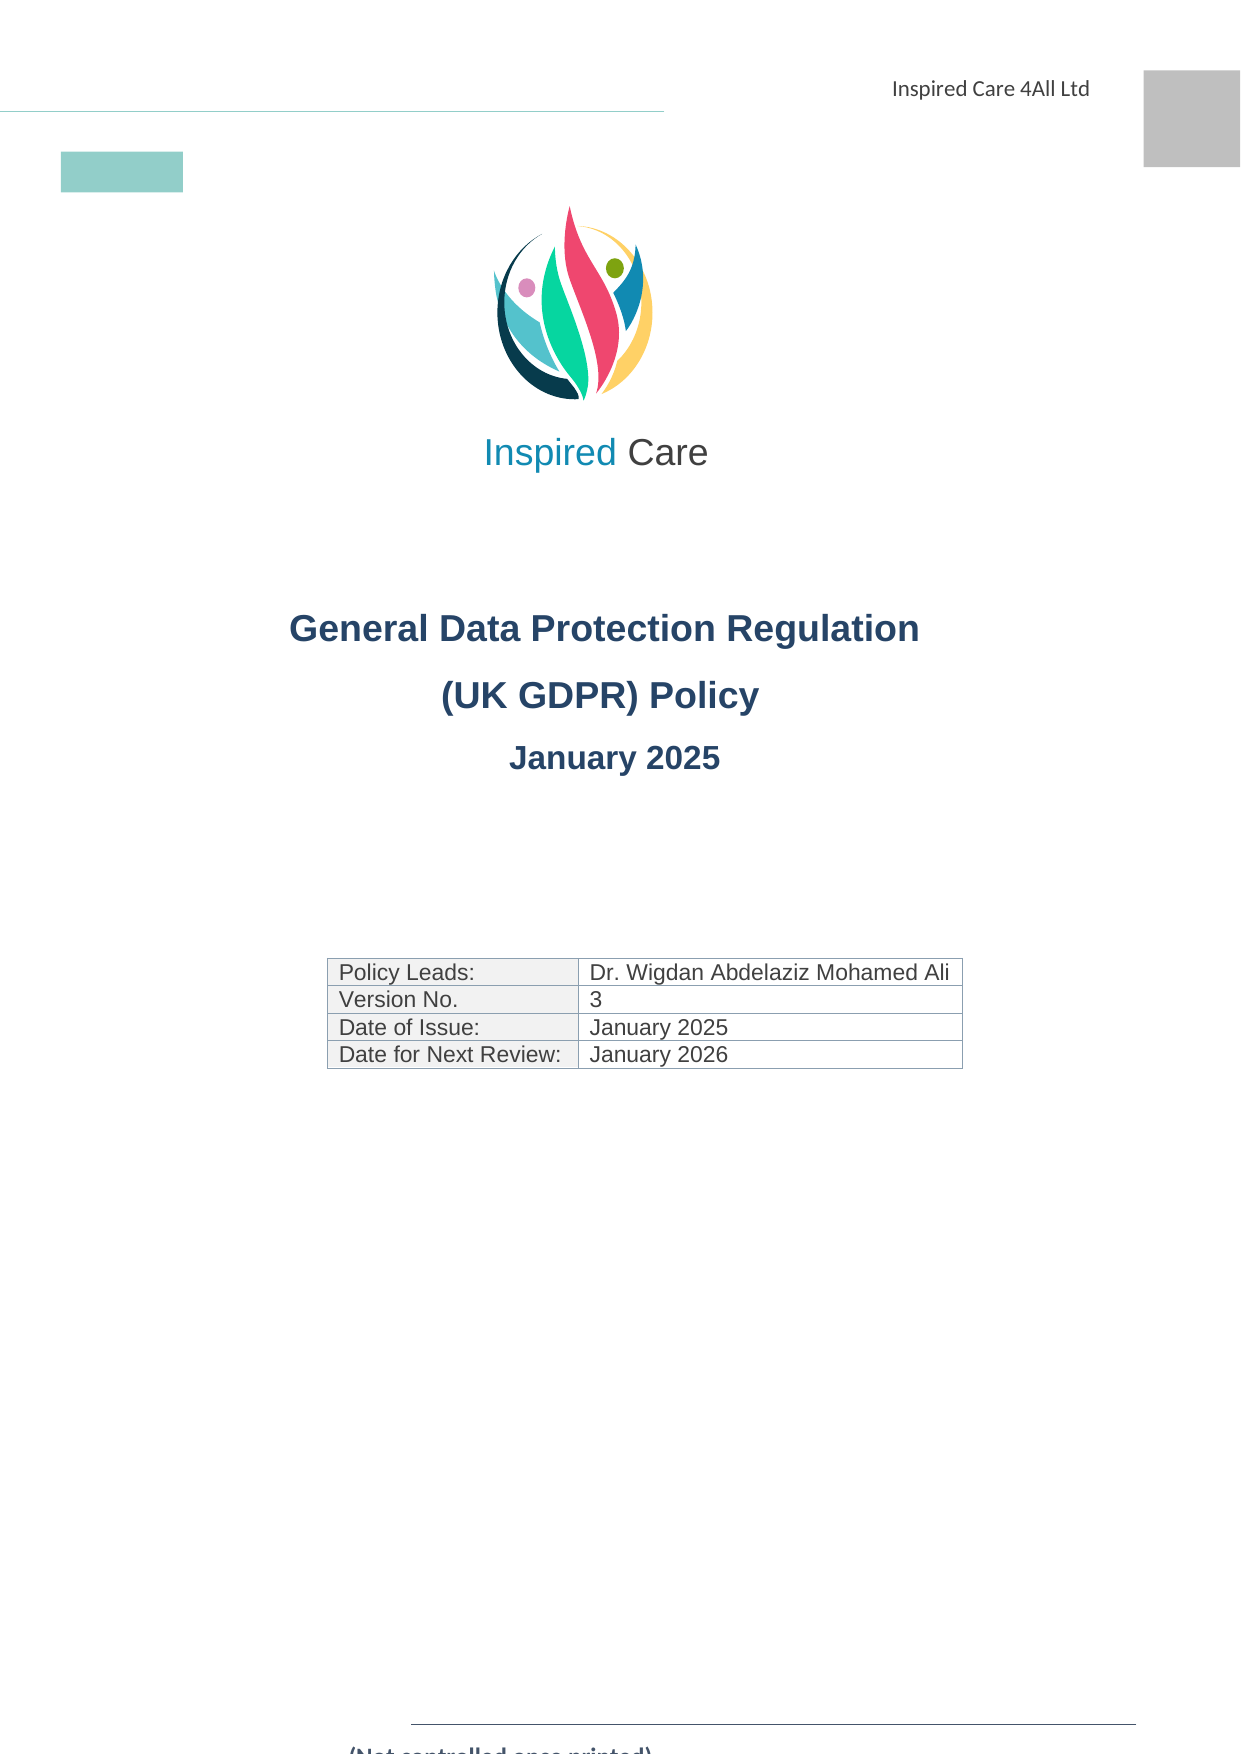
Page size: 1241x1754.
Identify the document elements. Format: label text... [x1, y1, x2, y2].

table_cell 3 [579, 986, 962, 1013]
text General Data Protection Regulation [150, 606, 1090, 649]
table_cell Date for Next Review: [328, 1041, 578, 1067]
table_cell January 2025 [579, 1014, 962, 1040]
text Inspired Care [150, 431, 1090, 474]
table_cell Date of Issue: [328, 1014, 578, 1040]
text January 2025 [150, 738, 1090, 777]
table_header Dr. Wigdan Abdelaziz Mohamed Ali [579, 959, 962, 985]
table_cell January 2026 [579, 1041, 962, 1067]
table_cell Version No. [328, 986, 578, 1013]
text (UK GDPR) Policy [150, 673, 1090, 717]
table_header Policy Leads: [328, 959, 578, 985]
